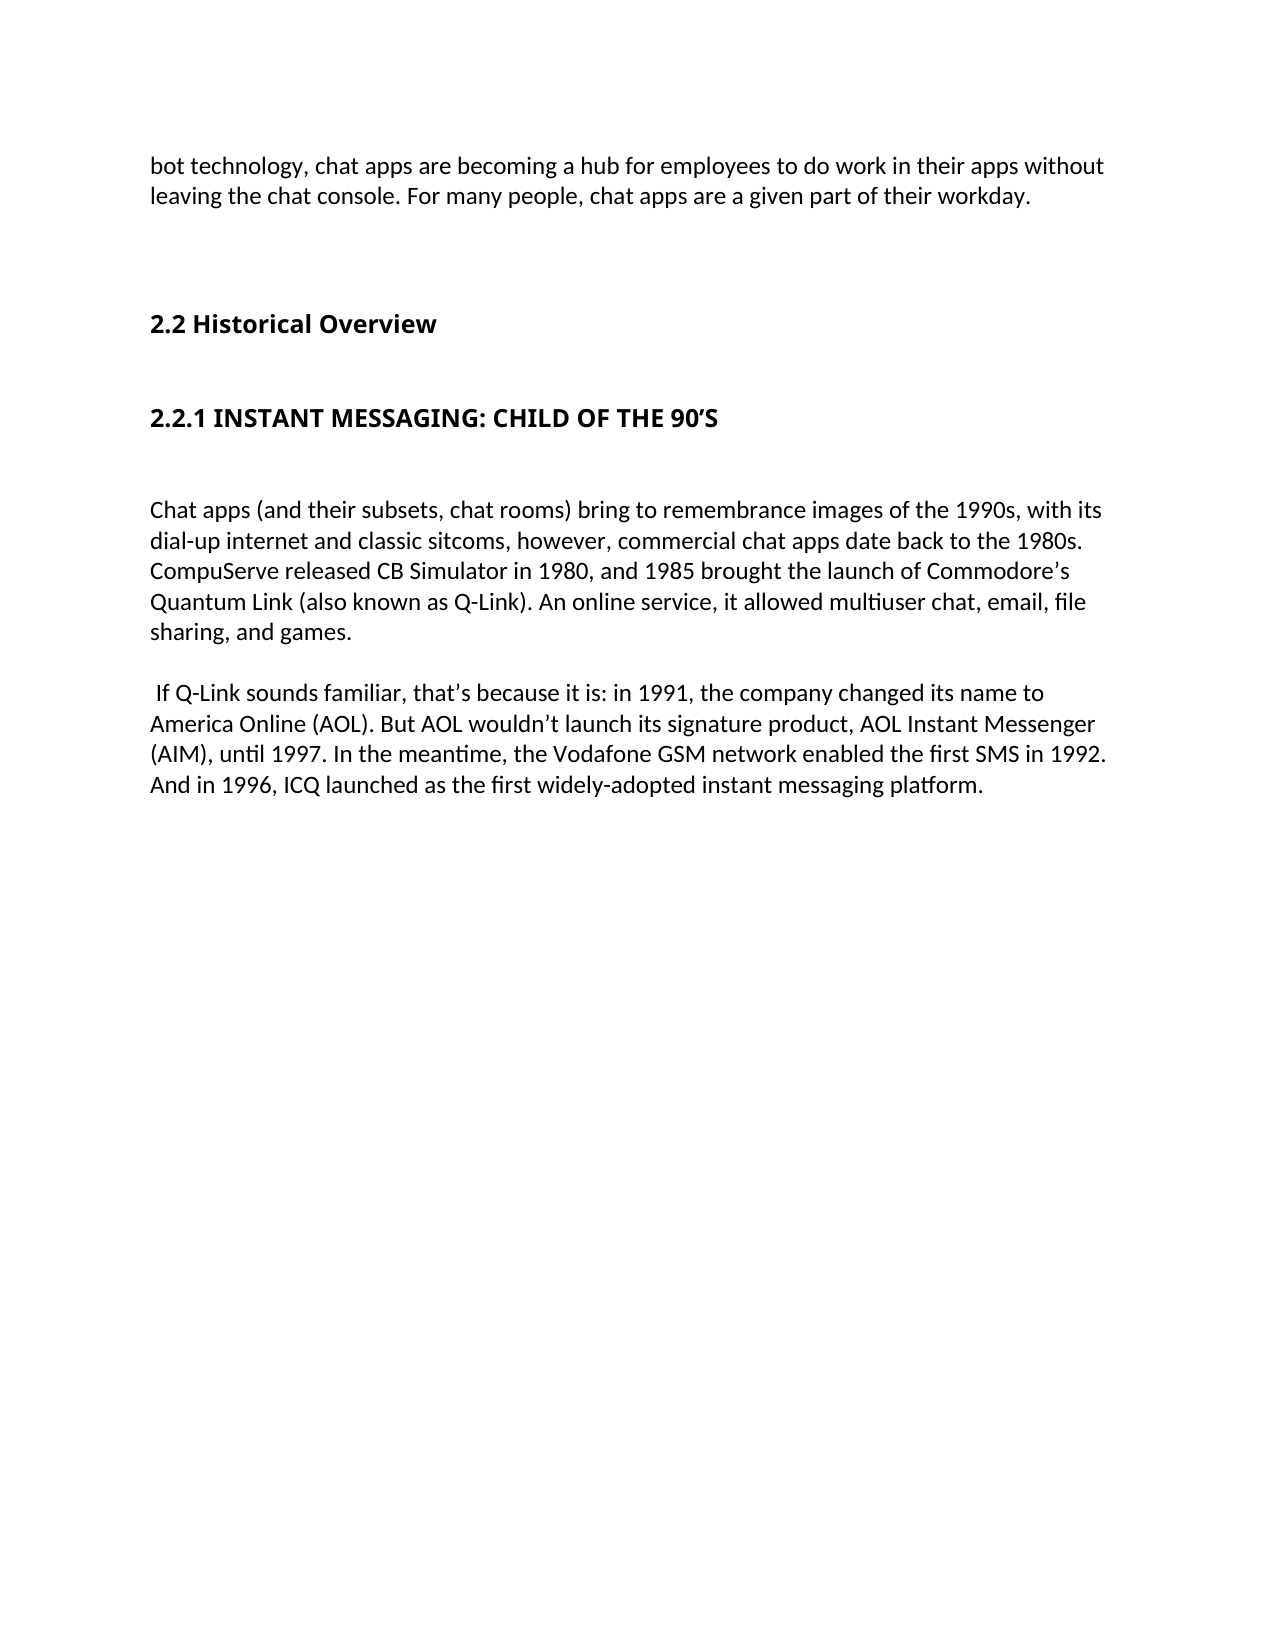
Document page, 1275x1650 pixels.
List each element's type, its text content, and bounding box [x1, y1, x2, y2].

subtitle 2.2.1 INSTANT MESSAGING: CHILD OF THE 90’S [150, 401, 1125, 434]
text If Q-Link sounds familiar, that’s because it is: in 1991, the company changed its name to America Online (AOL). But AOL wouldn’t launch its signature product, AOL Instant Messenger (AIM), until 1997. In the meantime, the Vodafone GSM network enabled the first SMS in 1992. And in 1996, ICQ launched as the first widely-adopted instant messaging platform. [150, 677, 1125, 799]
subtitle 2.2 Historical Overview [150, 307, 1125, 341]
text Chat apps (and their subsets, chat rooms) bring to remembrance images of the 1990s, with its dial-up internet and classic sitcoms, however, commercial chat apps date back to the 1980s. CompuServe released CB Simulator in 1980, and 1985 brought the launch of Commodore’s Quantum Link (also known as Q-Link). An online service, it allowed multiuser chat, email, file sharing, and games. [150, 494, 1125, 647]
